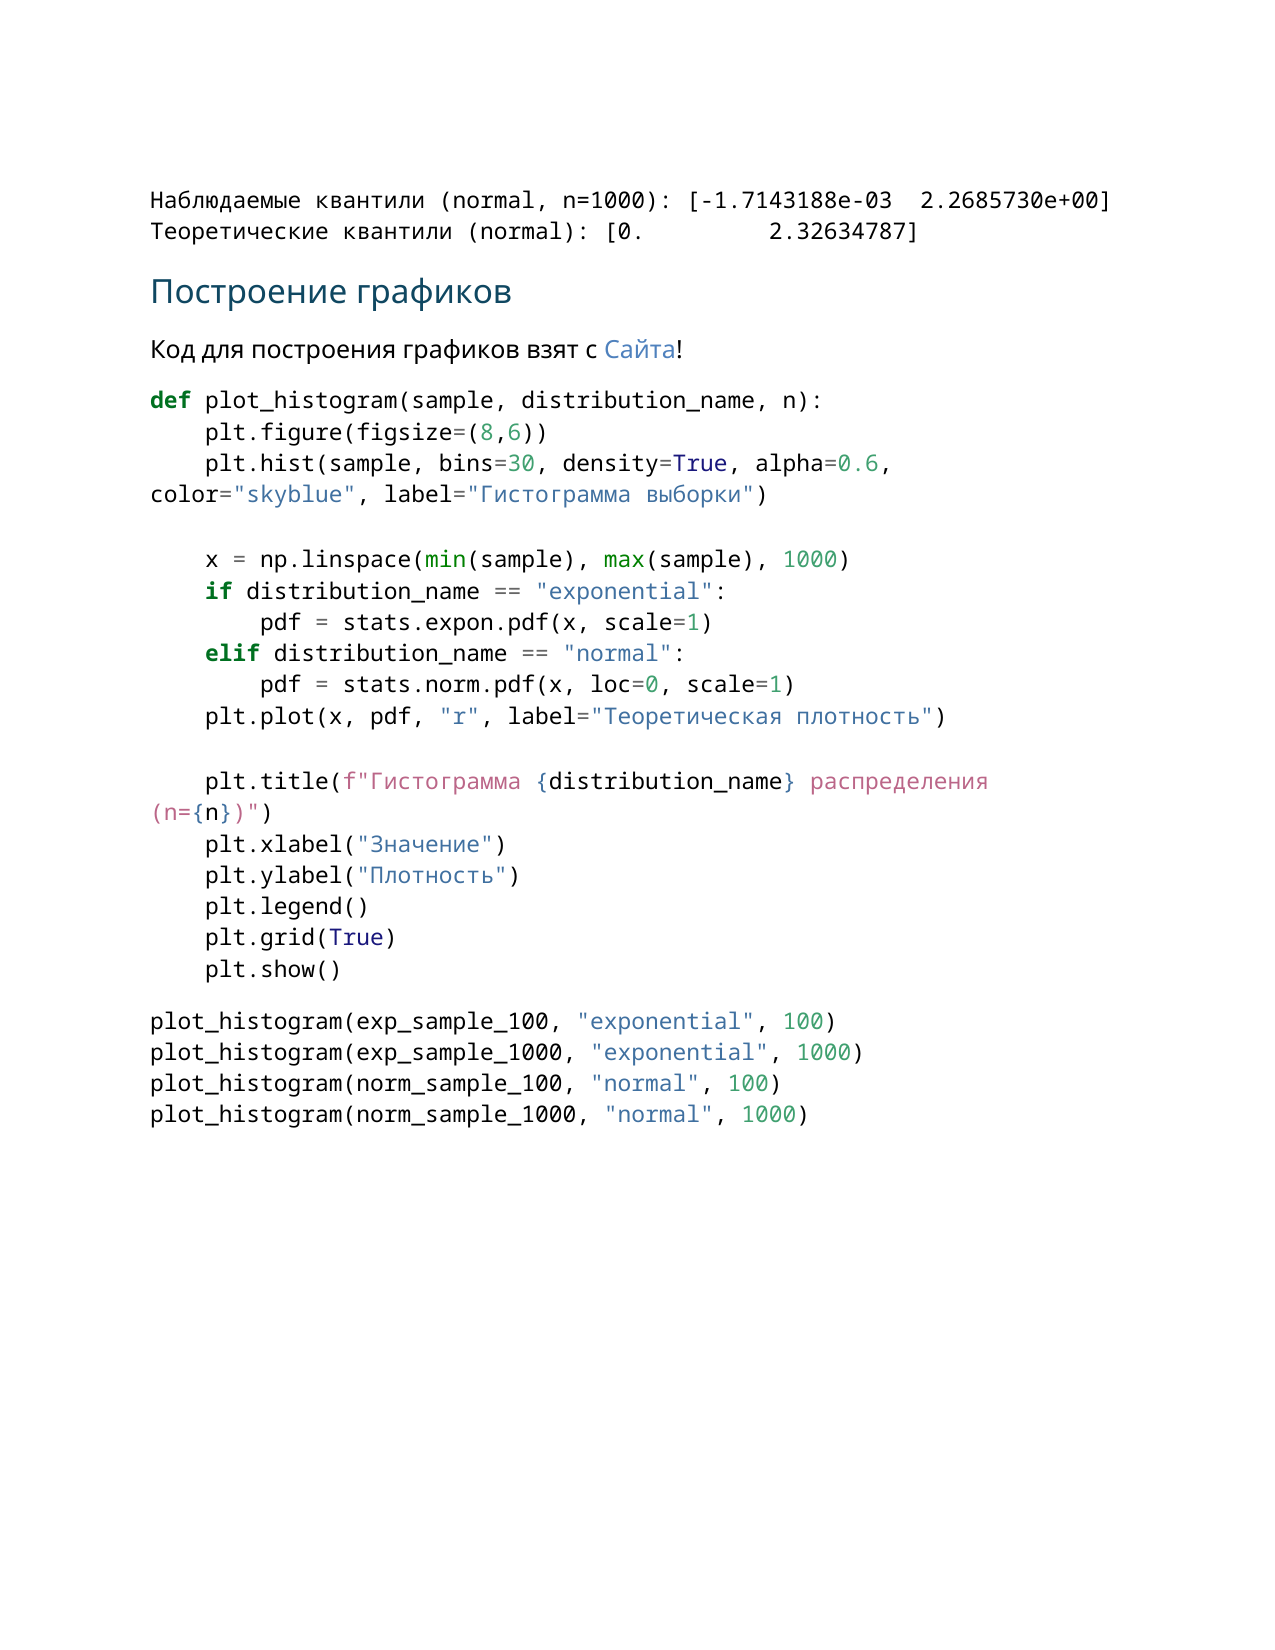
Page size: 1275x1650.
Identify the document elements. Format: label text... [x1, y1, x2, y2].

text Код для построения графиков взят с Сайта! [150, 332, 1125, 366]
subtitle Построение графиков [150, 267, 1125, 313]
text plot_histogram(exp_sample_100, "exponential", 100) plot_histogram(exp_sample_1000, "exponential", 1000) plot_histogram(norm_sample_100, "normal", 100) plot_histogram(norm_sample_1000, "normal", 1000) [150, 1004, 1125, 1129]
text def plot_histogram(sample, distribution_name, n): plt.figure(figsize=(8,6)) plt.hist(sample, bins=30, density=True, alpha=0.6, color="skyblue", label="Гистограмма выборки") x = np.linspace(min(sample), max(sample), 1000) if distribution_name == "exponential": pdf = stats.expon.pdf(x, scale=1) elif distribution_name == "normal": pdf = stats.norm.pdf(x, loc=0, scale=1) plt.plot(x, pdf, "r", label="Теоретическая плотность") plt.title(f"Гистограмма {distribution_name} распределения (n={n})") plt.xlabel("Значение") plt.ylabel("Плотность") plt.legend() plt.grid(True) plt.show() [150, 384, 1125, 984]
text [150, 150, 1125, 247]
